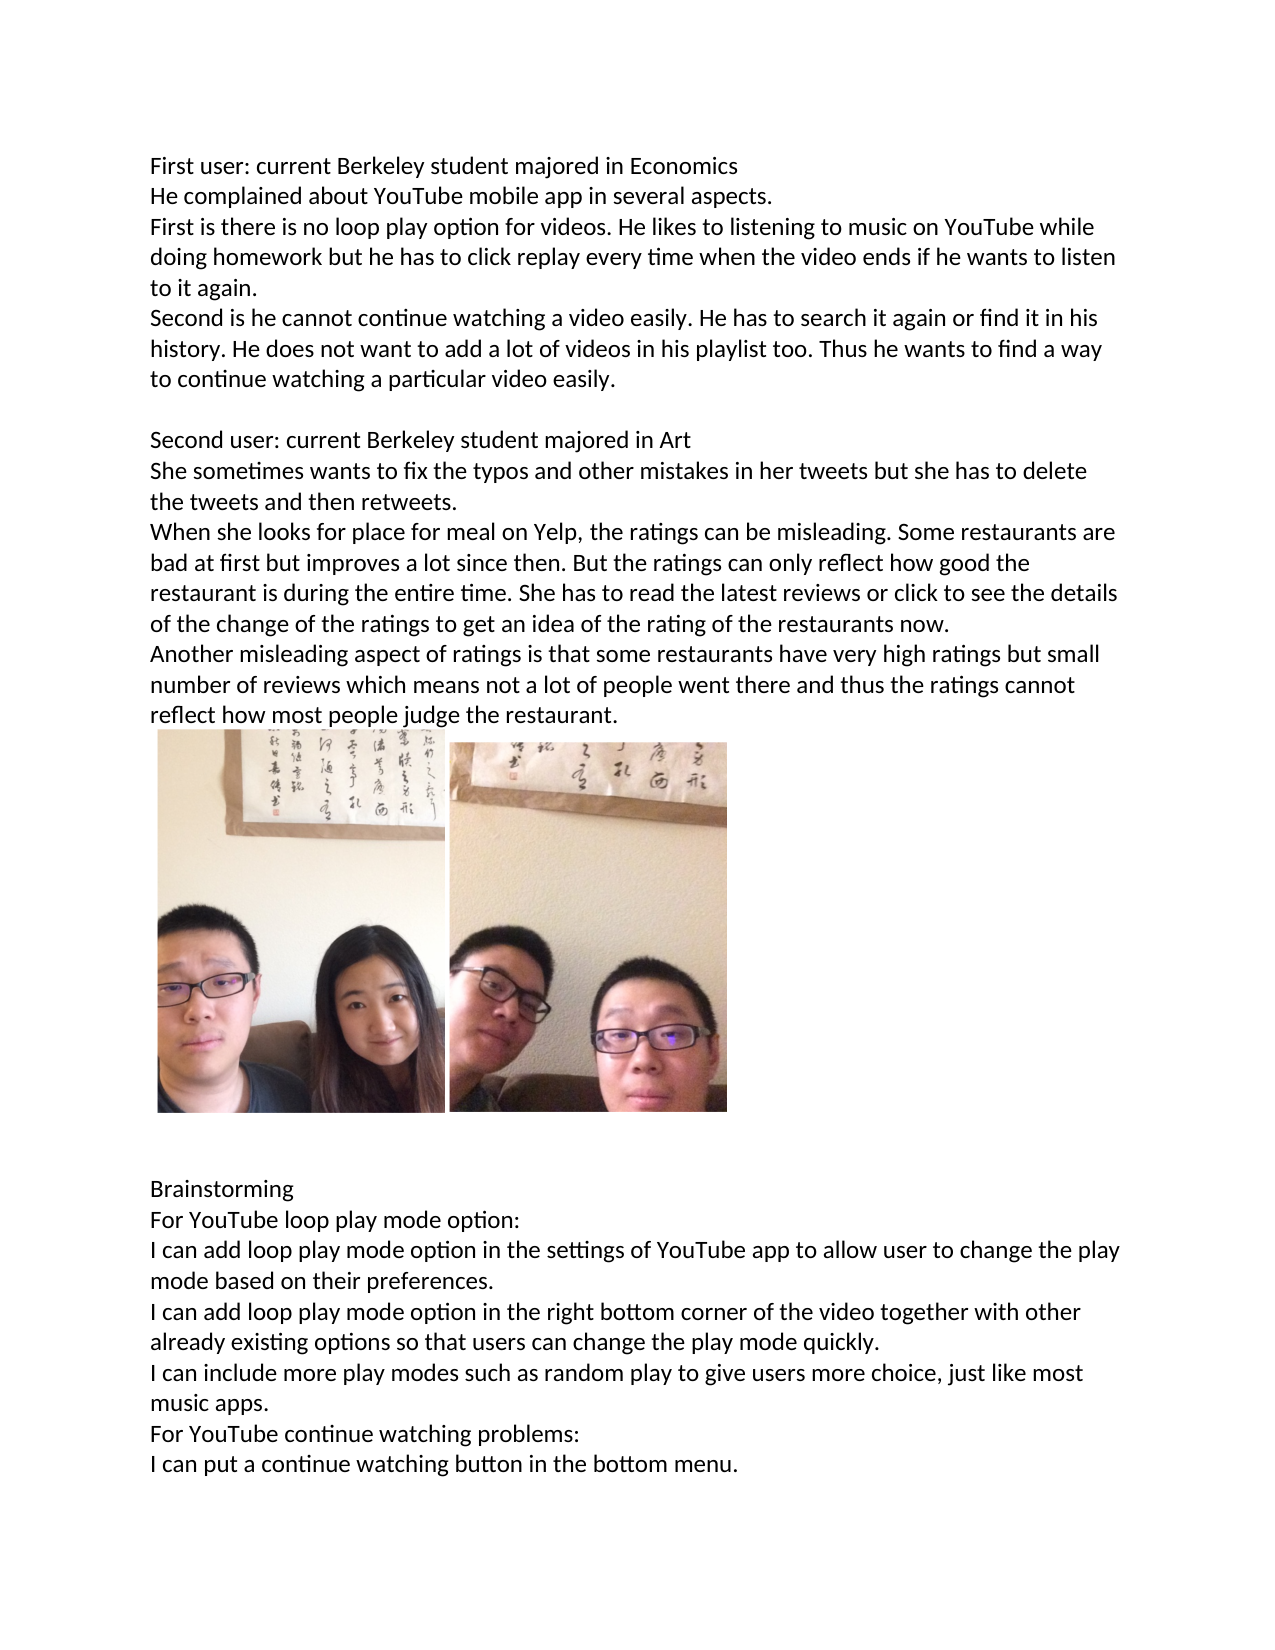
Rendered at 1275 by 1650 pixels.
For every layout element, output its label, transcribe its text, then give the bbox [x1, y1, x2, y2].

text I can include more play modes such as random play to give users more choice, just like most music apps. [150, 1357, 1125, 1418]
text I can put a continue watching button in the bottom menu. [150, 1448, 1125, 1479]
text For YouTube continue watching problems: [150, 1418, 1125, 1448]
text First is there is no loop play option for videos. He likes to listening to music on YouTube while doing homework but he has to click replay every time when the video ends if he wants to listen to it again. [150, 211, 1125, 303]
picture [158, 730, 445, 1112]
text Second is he cannot continue watching a video easily. He has to search it again or find it in his history. He does not want to add a lot of videos in his playlist too. Thus he wants to find a way to continue watching a particular video easily. [150, 303, 1125, 394]
picture [450, 743, 727, 1111]
text I can add loop play mode option in the right bottom corner of the video together with other already existing options so that users can change the play mode quickly. [150, 1296, 1125, 1357]
text First user: current Berkeley student majored in Economics [150, 150, 1125, 181]
text Second user: current Berkeley student majored in Art [150, 425, 1125, 455]
text Brainstorming [150, 1173, 1125, 1204]
text He complained about YouTube mobile app in several aspects. [150, 181, 1125, 211]
text When she looks for place for meal on Yelp, the ratings can be misleading. Some restaurants are bad at first but improves a lot since then. But the ratings can only reflect how good the restaurant is during the entire time. She has to read the latest reviews or click to see the details of the change of the ratings to get an idea of the rating of the restaurants now. [150, 516, 1125, 638]
text For YouTube loop play mode option: [150, 1204, 1125, 1234]
text Another misleading aspect of ratings is that some restaurants have very high ratings but small number of reviews which means not a lot of people went there and thus the ratings cannot reflect how most people judge the restaurant. [150, 638, 1125, 730]
text I can add loop play mode option in the settings of YouTube app to allow user to change the play mode based on their preferences. [150, 1234, 1125, 1296]
text She sometimes wants to fix the typos and other mistakes in her tweets but she has to delete the tweets and then retweets. [150, 455, 1125, 516]
